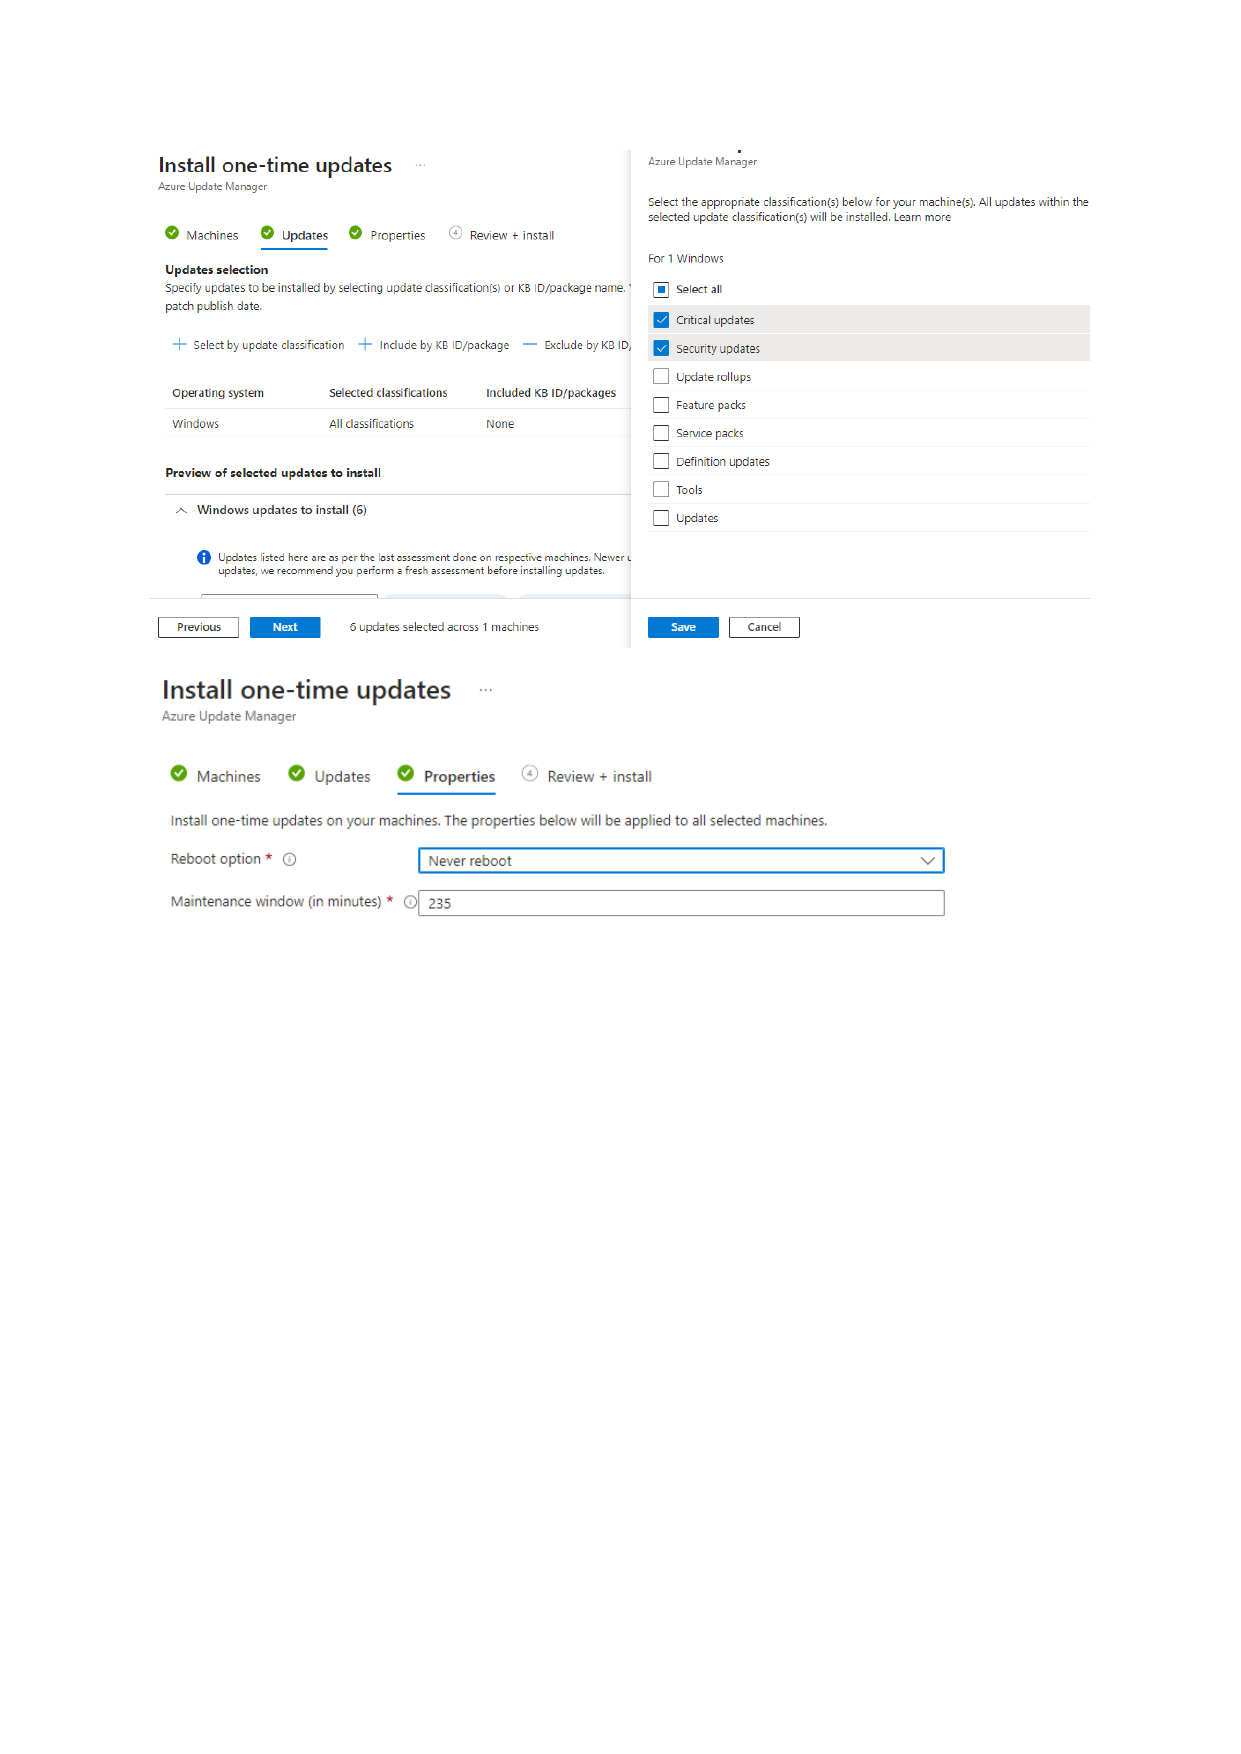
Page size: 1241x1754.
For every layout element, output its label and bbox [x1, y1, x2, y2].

picture [150, 666, 1091, 1150]
picture [150, 150, 1091, 648]
